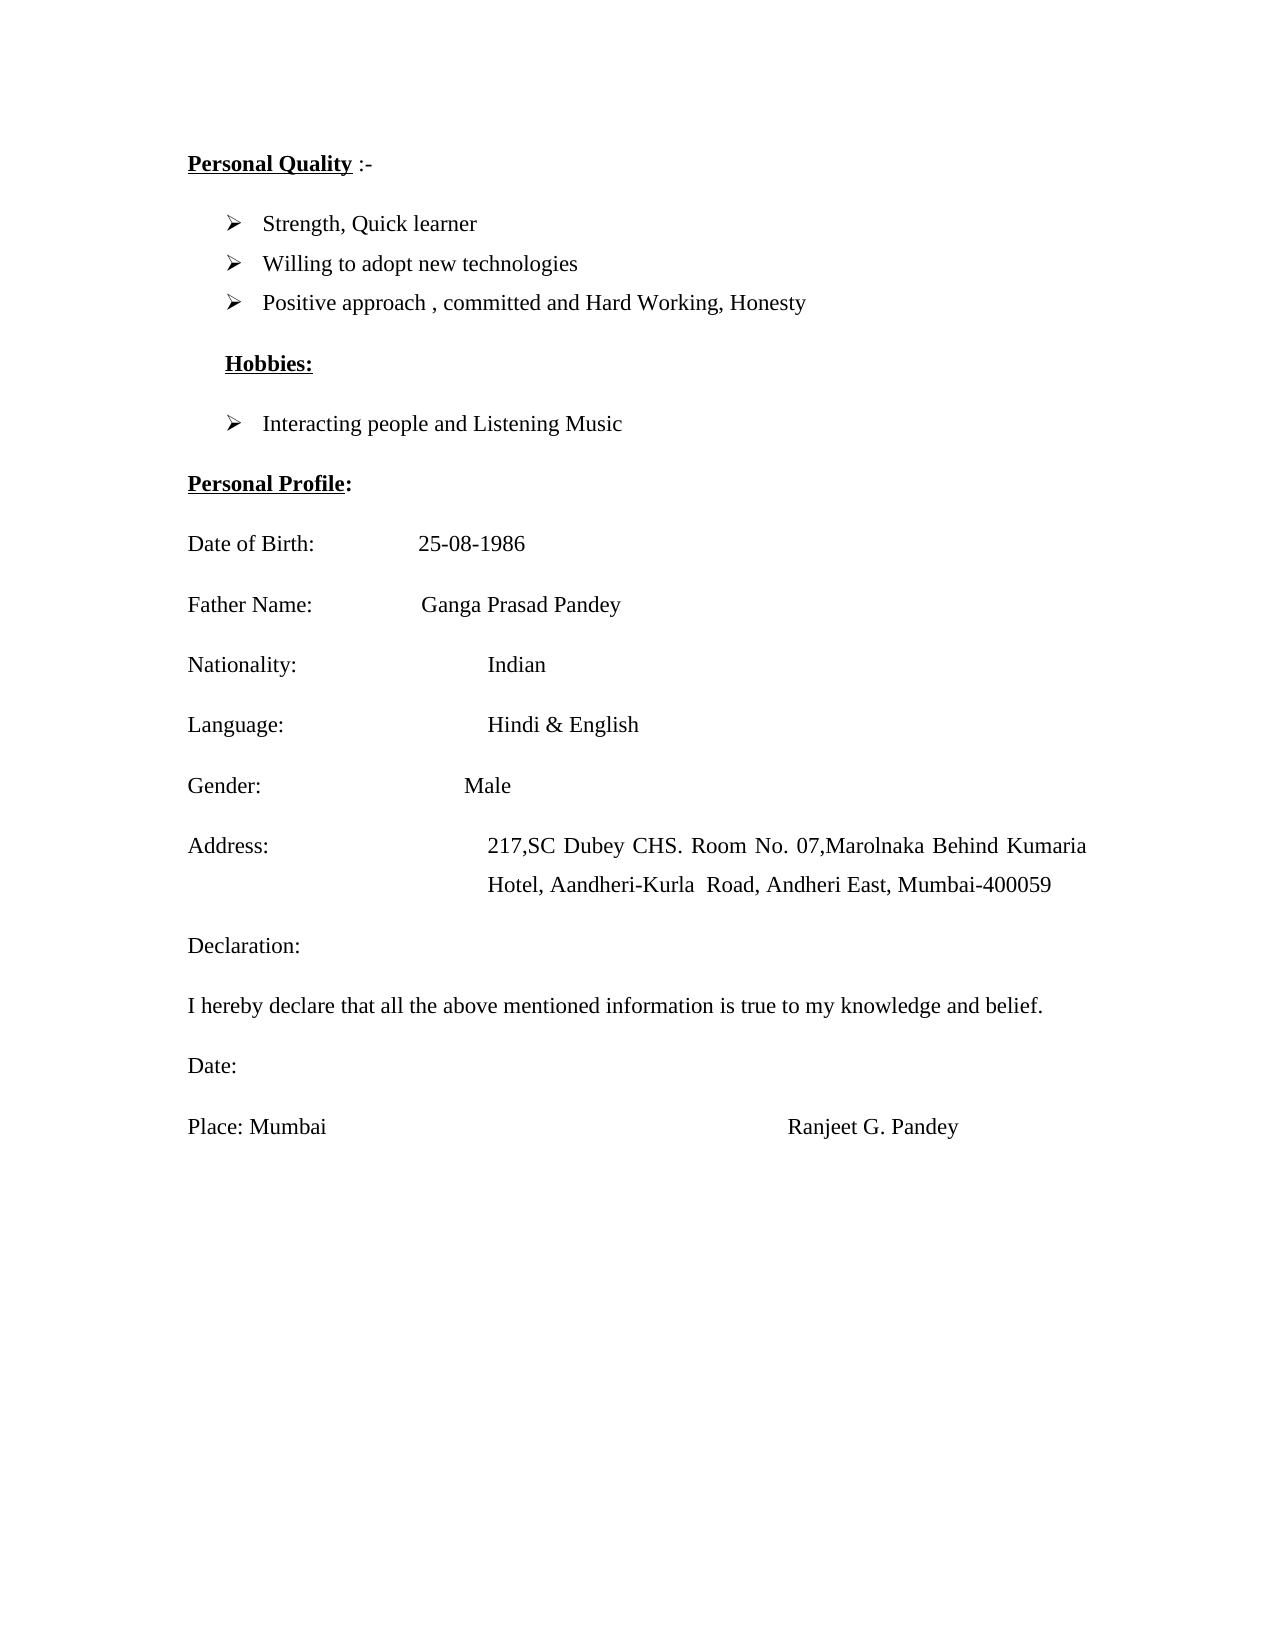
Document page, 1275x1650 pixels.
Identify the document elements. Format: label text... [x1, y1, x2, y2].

list Interacting people and Listening Music [225, 410, 1087, 436]
text Personal Quality :- [187, 150, 1087, 176]
text Personal Profile: [187, 470, 1087, 497]
text Nationality: Indian [187, 651, 1087, 677]
text Father Name: Ganga Prasad Pandey [187, 591, 1087, 617]
text I hereby declare that all the above mentioned information is true to my knowledge and belief. [187, 992, 1087, 1018]
text Declaration: [187, 932, 1087, 958]
text Language: Hindi & English [187, 711, 1087, 738]
text Hobbies: [187, 349, 1087, 376]
list Willing to adopt new technologies [225, 250, 1087, 276]
text Date of Birth: 25-08-1986 [187, 531, 1087, 557]
list Positive approach , committed and Hard Working, Honesty [225, 289, 1087, 316]
list Strength, Quick learner [225, 210, 1087, 237]
text Date: [187, 1052, 1087, 1079]
text Gender: Male [187, 772, 1087, 798]
text Place: Mumbai Ranjeet G. Pandey [187, 1113, 1087, 1139]
text Address: 217,SC Dubey CHS. Room No. 07,Marolnaka Behind Kumaria Hotel, Aandheri-Kurla Road, Andheri East, Mumbai-400059 [187, 832, 1087, 898]
